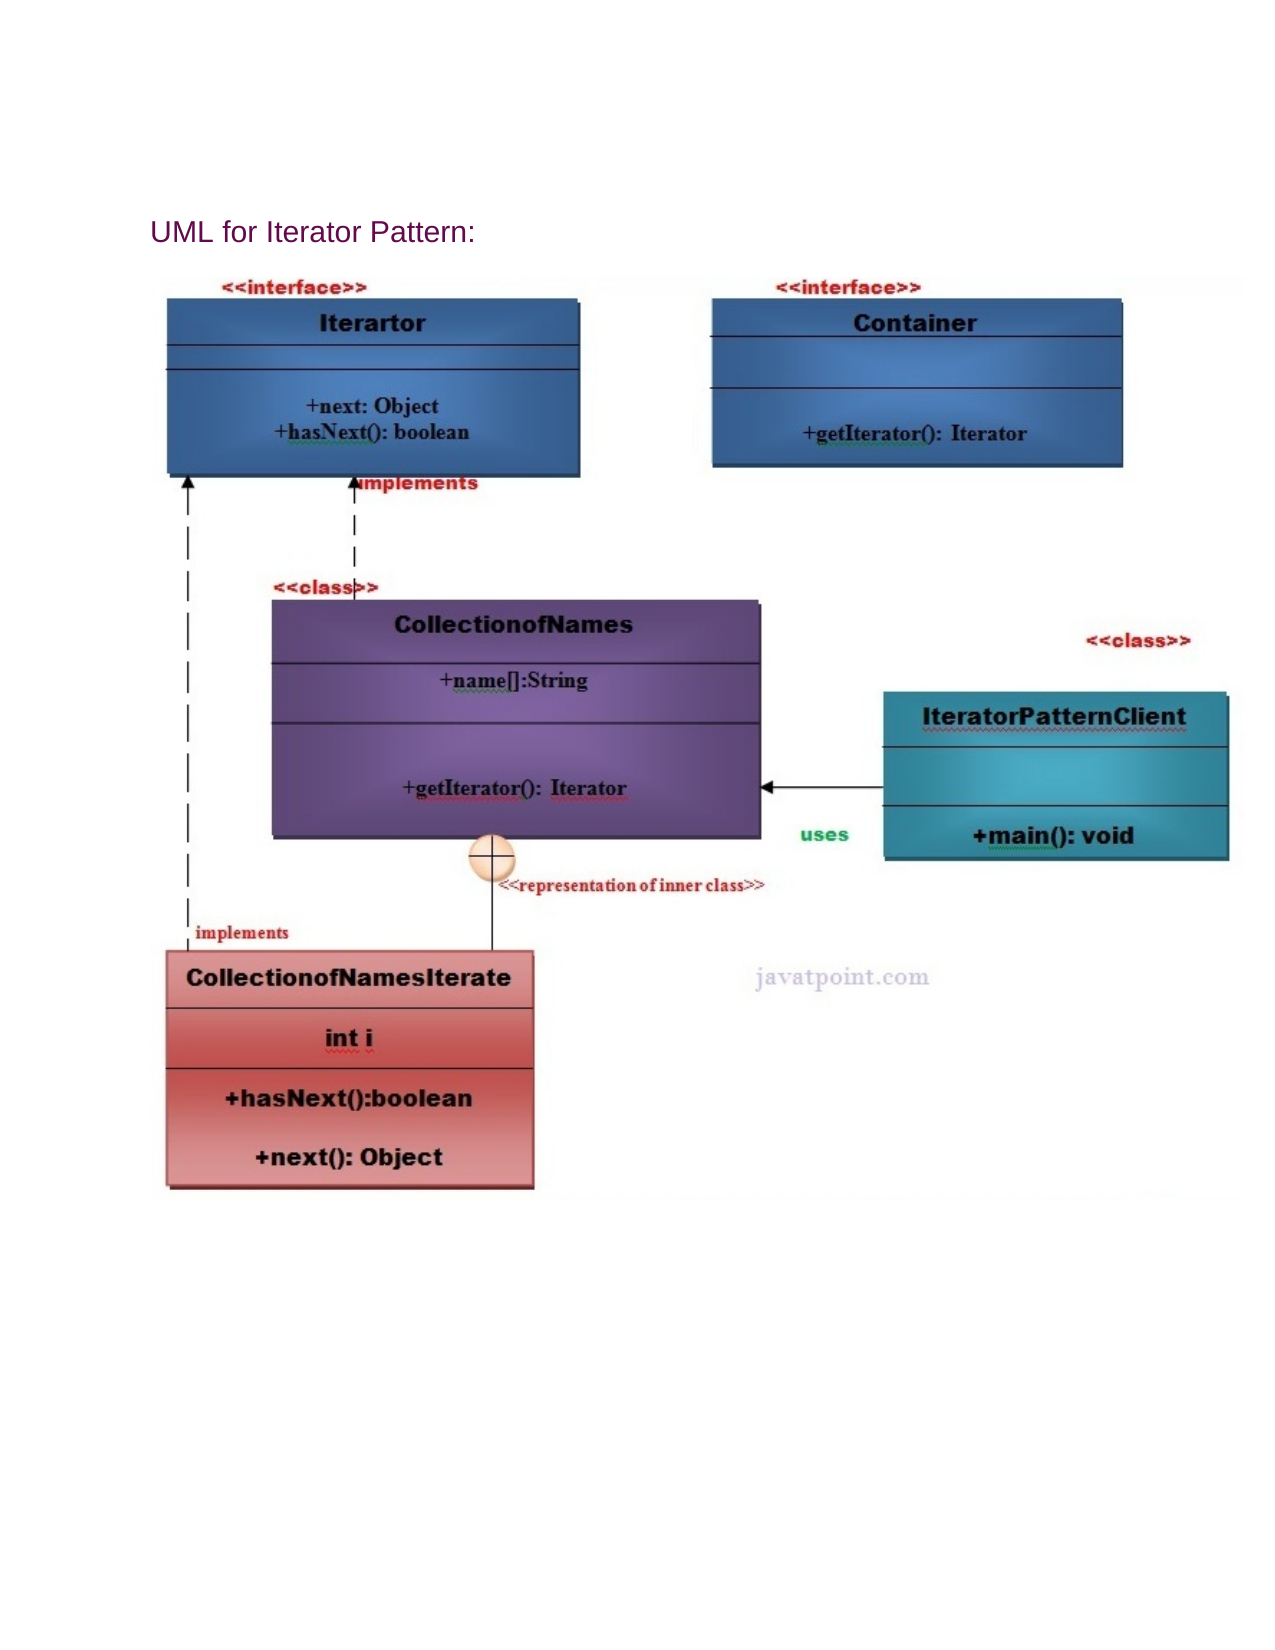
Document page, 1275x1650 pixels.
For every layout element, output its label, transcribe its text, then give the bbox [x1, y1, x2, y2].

picture [150, 277, 1244, 1200]
text UML for Iterator Pattern: [150, 214, 1125, 249]
